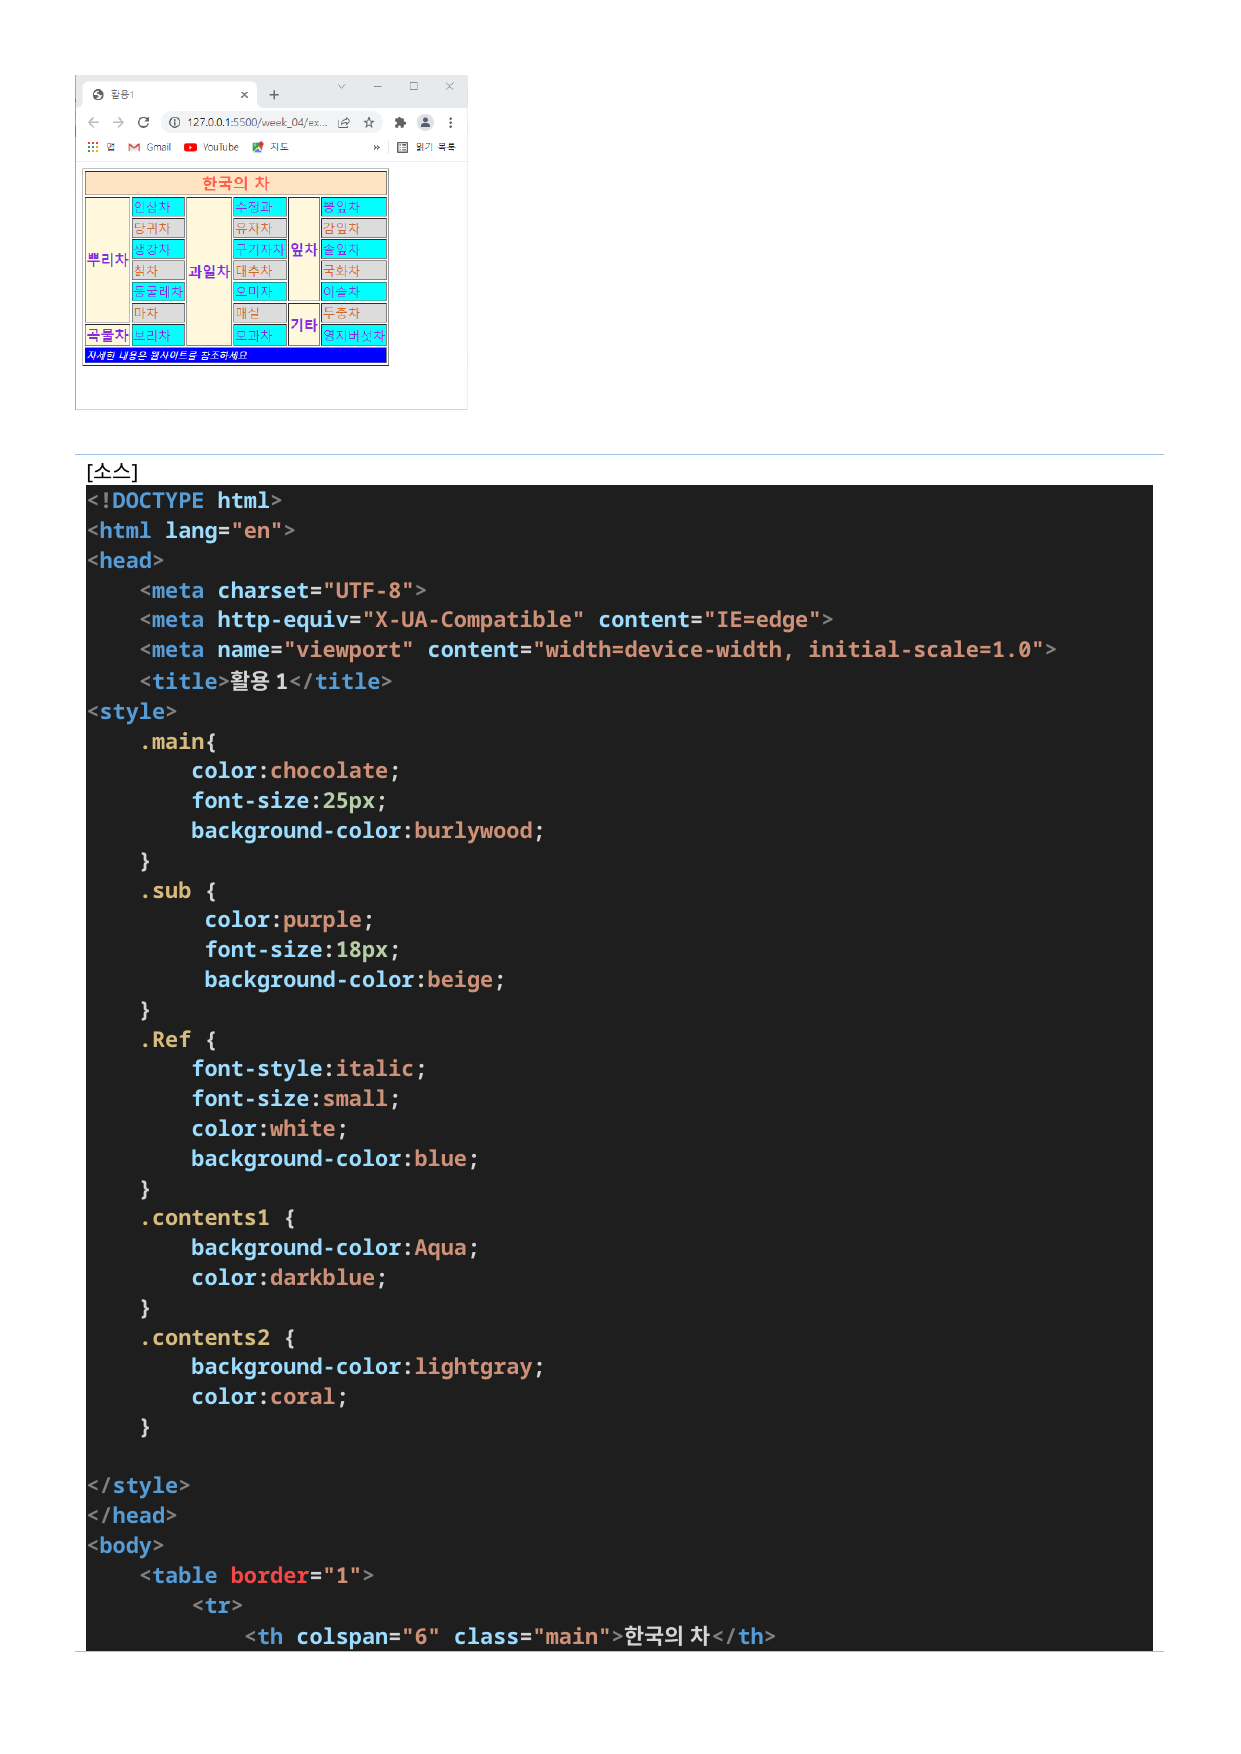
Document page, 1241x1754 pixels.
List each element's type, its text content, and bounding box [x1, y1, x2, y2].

picture [75, 75, 468, 410]
